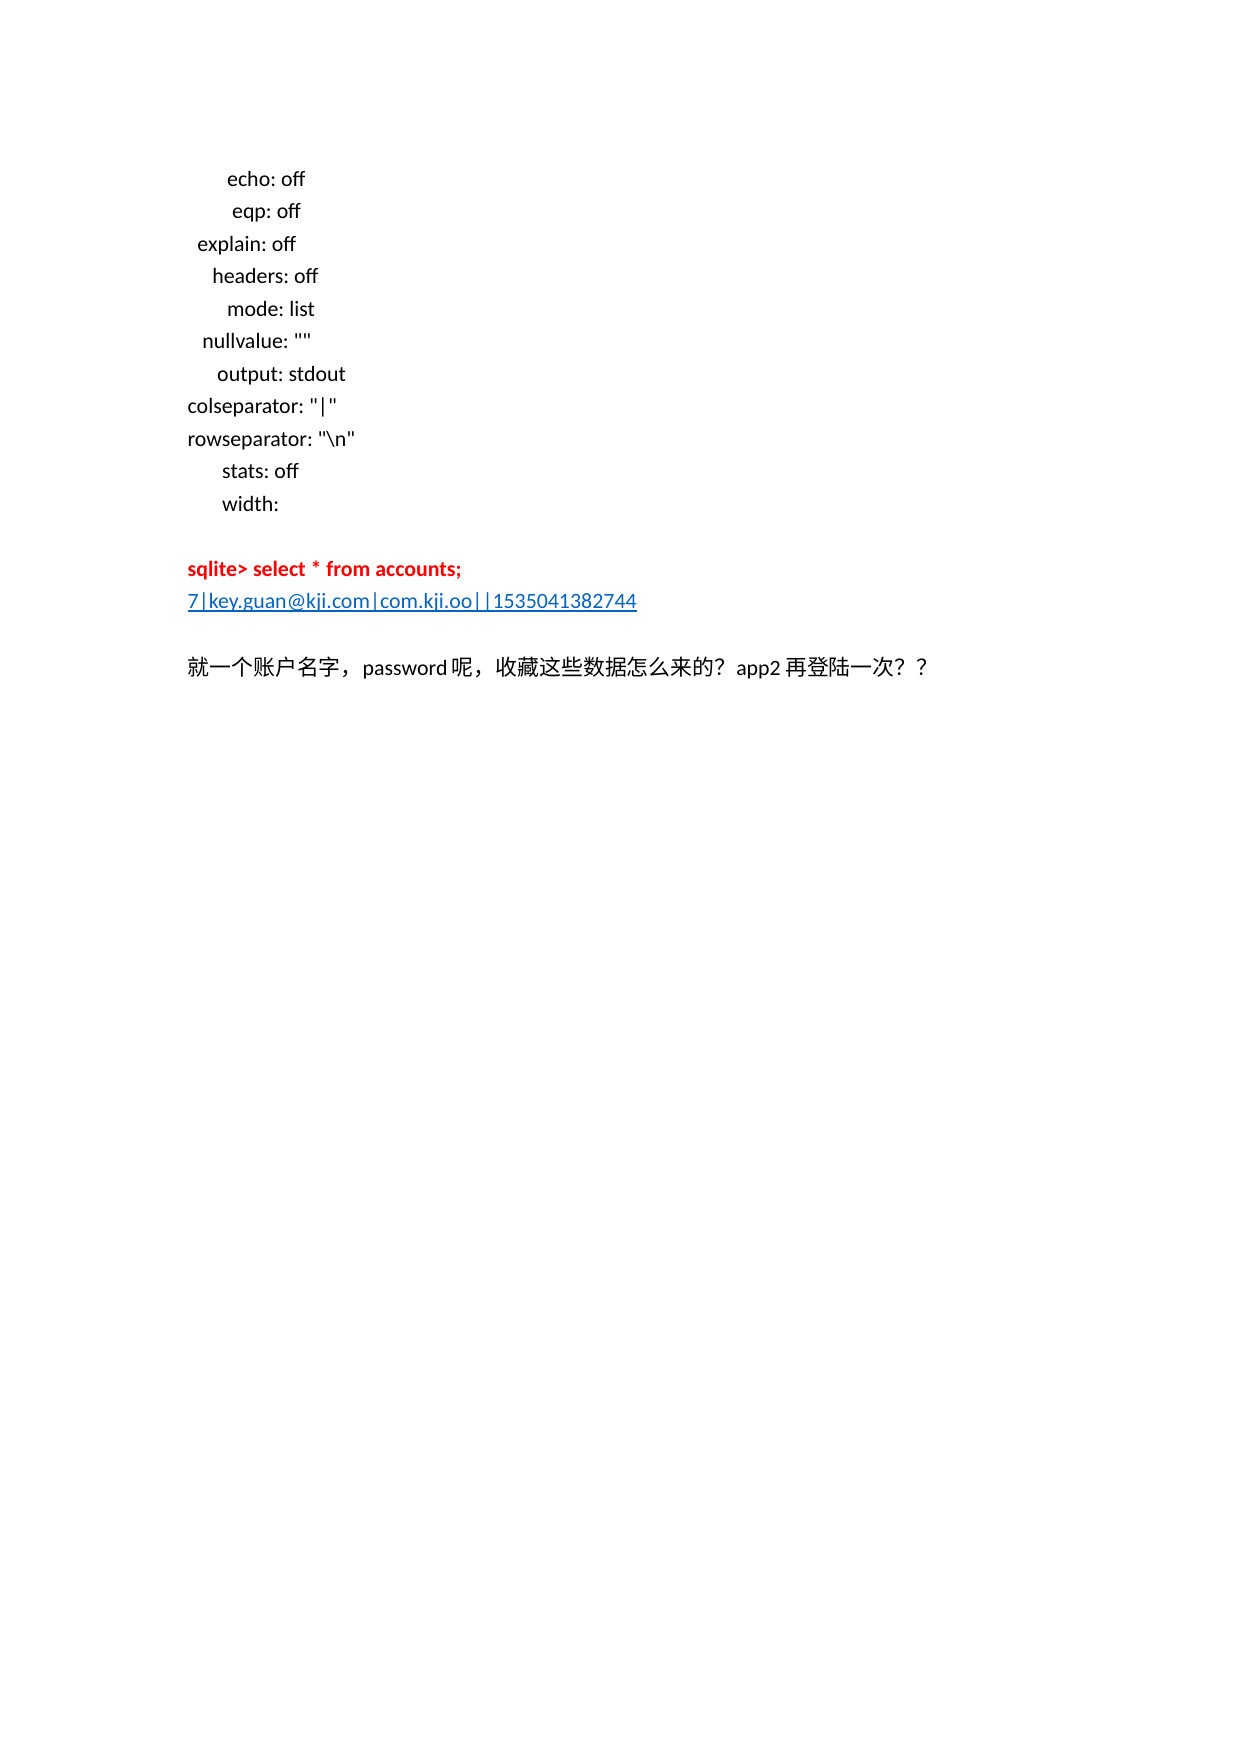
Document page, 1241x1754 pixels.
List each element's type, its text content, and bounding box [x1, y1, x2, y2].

text colseparator: "|" [187, 389, 1053, 422]
text eqp: off [187, 194, 1053, 227]
text sqlite> select * from accounts; [187, 552, 1053, 584]
text rowseparator: "\n" [187, 422, 1053, 454]
text echo: off [187, 162, 1053, 194]
text stats: off [187, 454, 1053, 487]
text explain: off [187, 227, 1053, 259]
text headers: off [187, 259, 1053, 292]
text width: [187, 487, 1053, 519]
text output: stdout [187, 357, 1053, 389]
text mode: list [187, 292, 1053, 324]
text 就一个账户名字，password呢，收藏这些数据怎么来的？app2再登陆一次？？ [187, 649, 1053, 682]
text 7|key.guan@kji.com|com.kji.oo||1535041382744 [187, 584, 1053, 617]
text nullvalue: "" [187, 324, 1053, 357]
